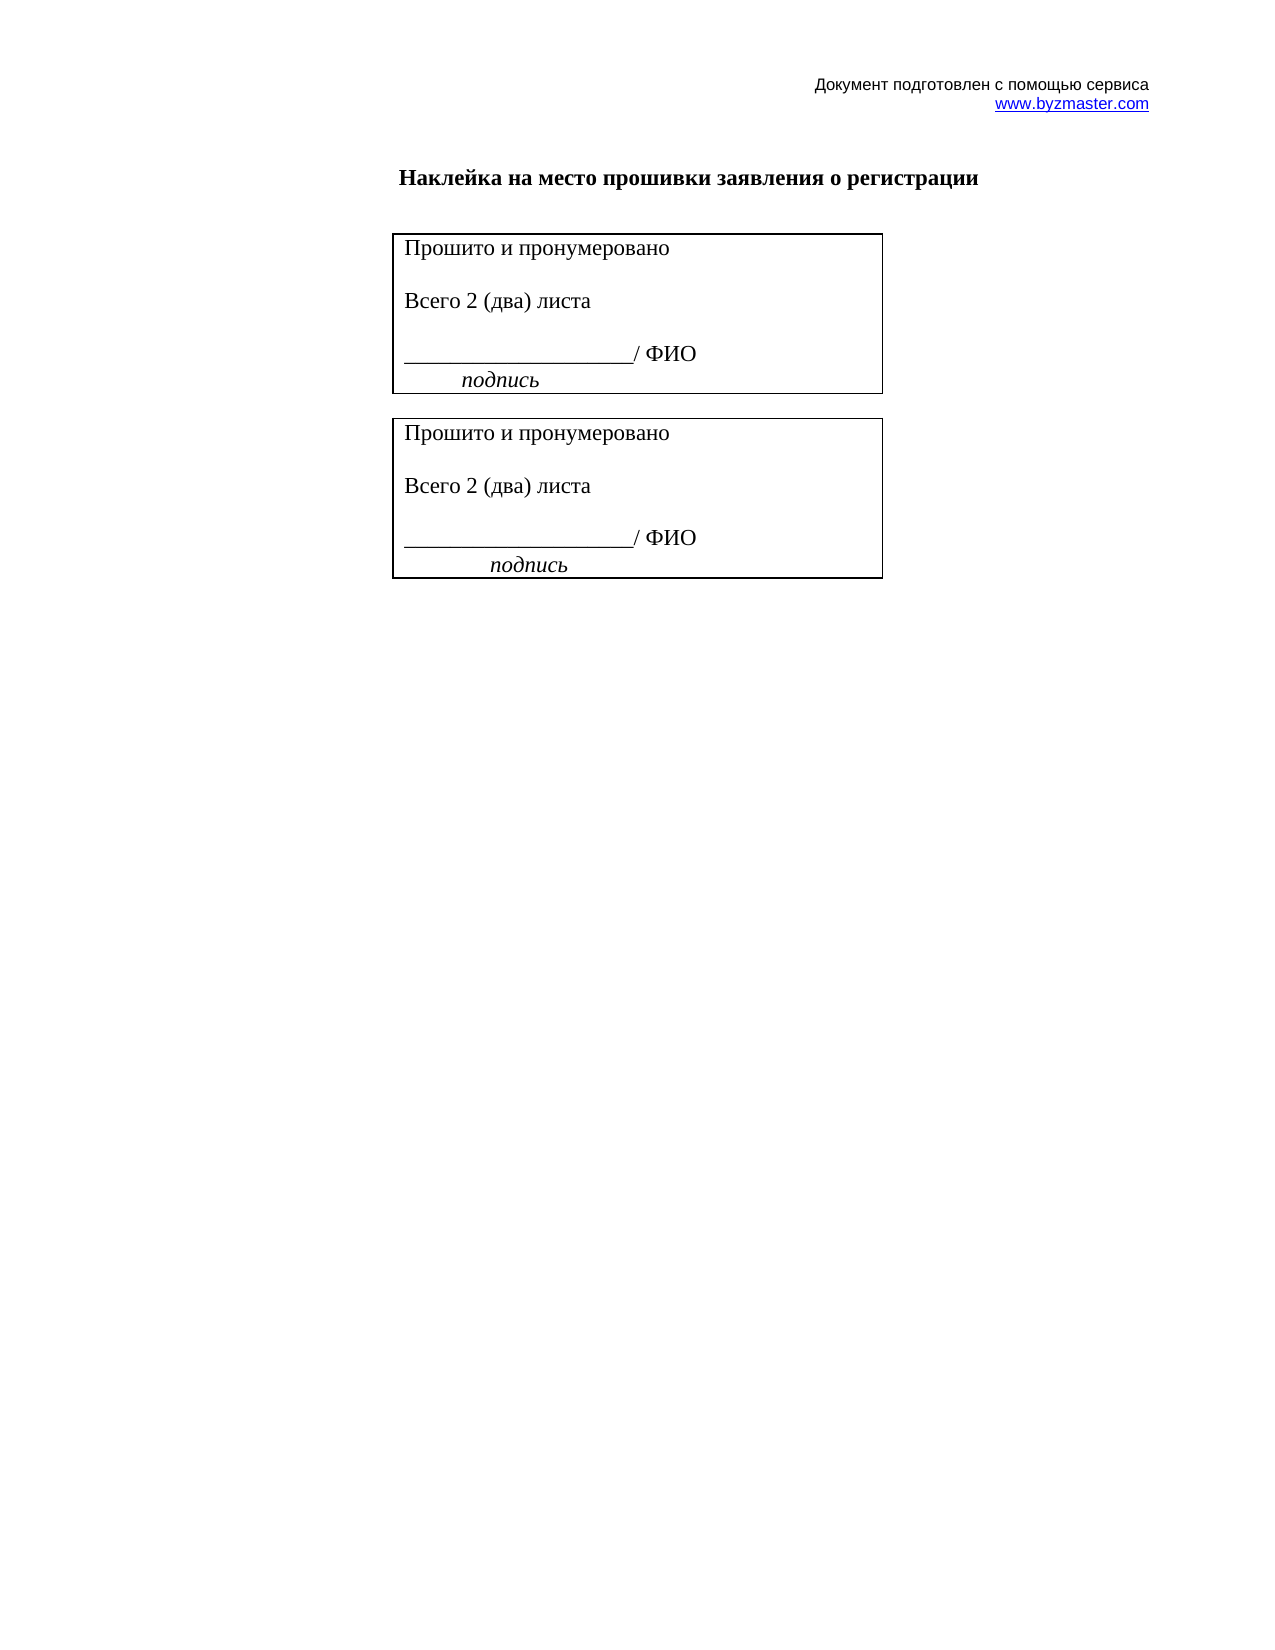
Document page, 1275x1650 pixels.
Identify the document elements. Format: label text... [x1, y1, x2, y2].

table_header Прошито и пронумеровано Всего 2 (два) листа ____________________/ ФИО подпись [394, 235, 882, 393]
table_header Прошито и пронумеровано Всего 2 (два) листа ____________________/ ФИО подпись [394, 419, 882, 577]
text Наклейка на место прошивки заявления о регистрации [177, 164, 1186, 190]
